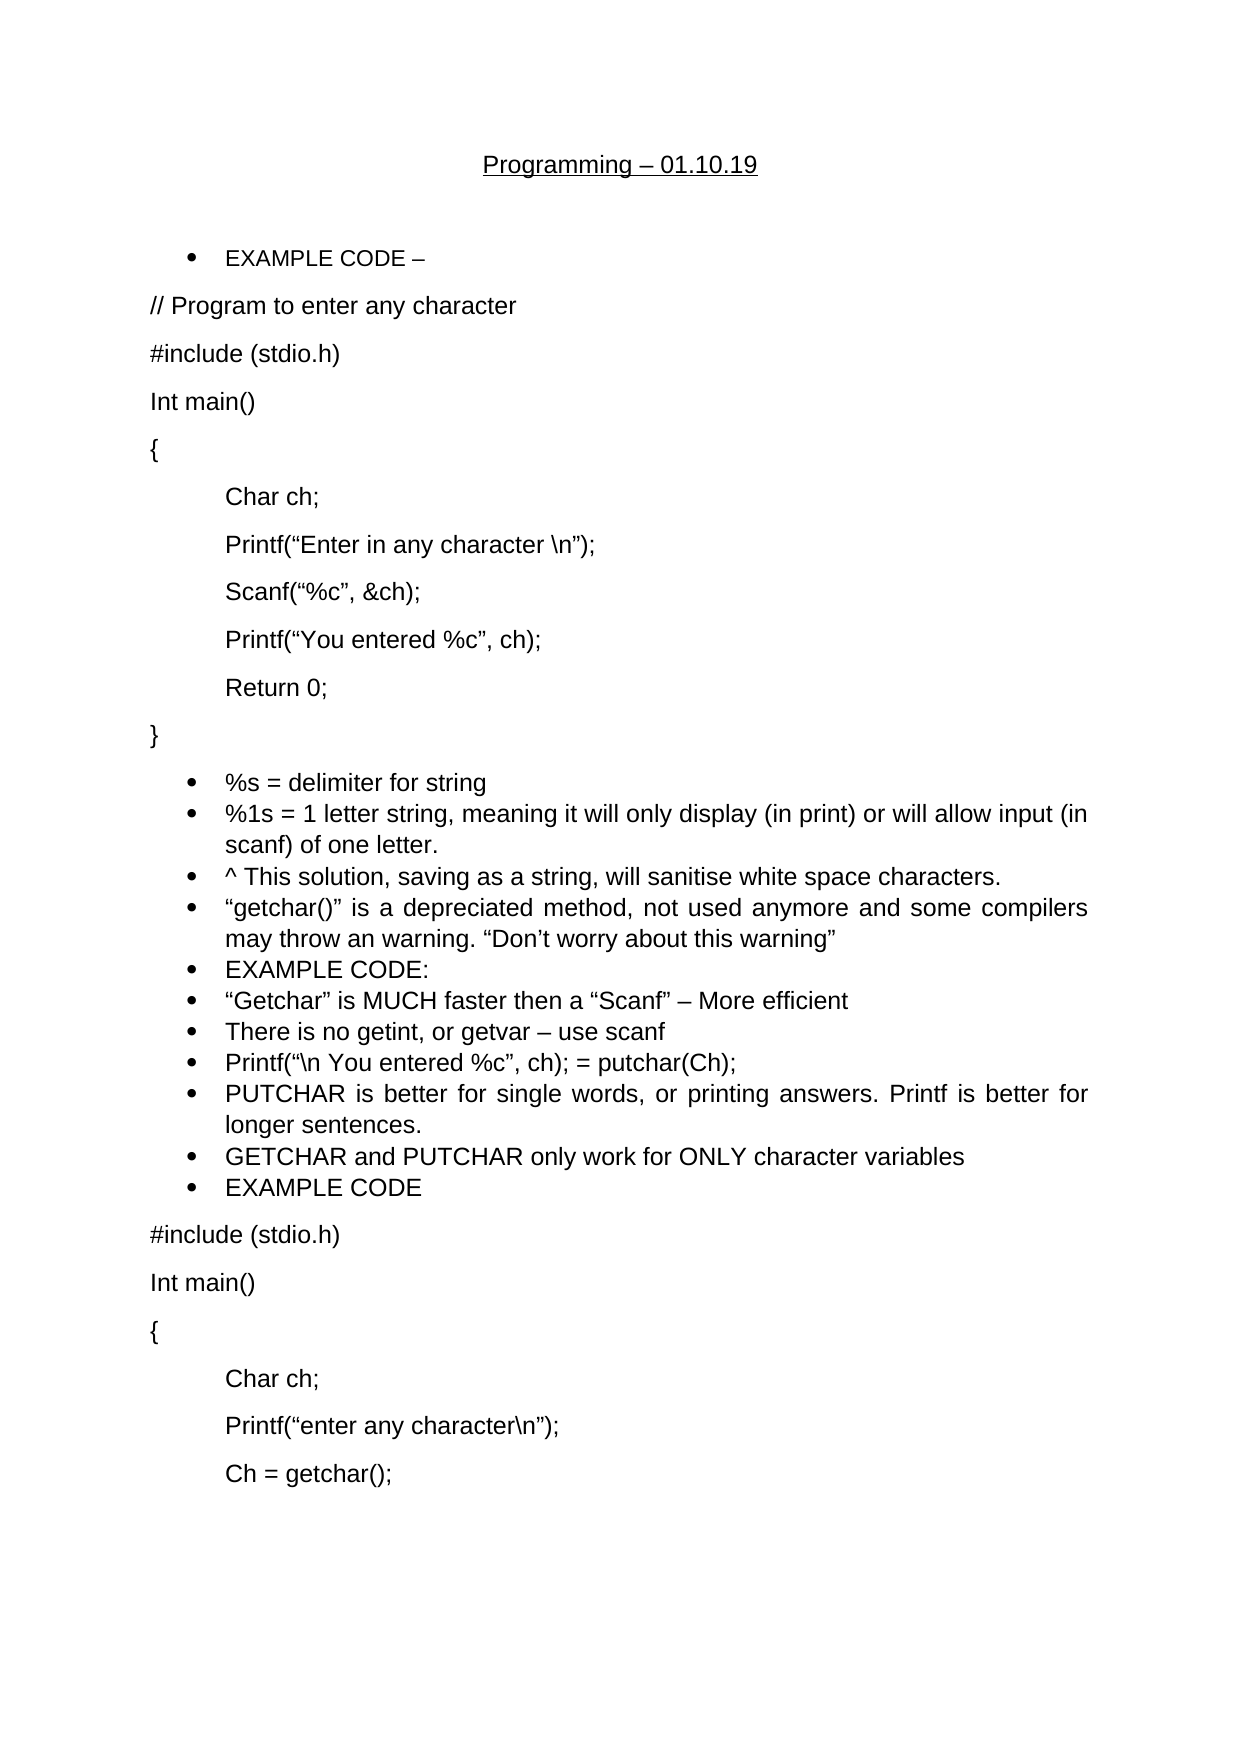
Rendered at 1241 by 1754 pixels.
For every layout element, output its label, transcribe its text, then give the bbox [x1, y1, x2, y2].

text Int main() [150, 1268, 1090, 1297]
text Printf(“Enter in any character \n”); [150, 529, 1090, 558]
text Printf(“enter any character\n”); [150, 1411, 1090, 1440]
text Printf(“You entered %c”, ch); [150, 625, 1090, 654]
list EXAMPLE CODE [187, 1173, 1090, 1202]
list EXAMPLE CODE: [187, 955, 1090, 984]
list Printf(“\n You entered %c”, ch); = putchar(Ch); [187, 1048, 1090, 1077]
text Programming – 01.10.19 [150, 150, 1090, 179]
list GETCHAR and PUTCHAR only work for ONLY character variables [187, 1142, 1090, 1170]
list EXAMPLE CODE – [187, 245, 1090, 272]
text Scanf(“%c”, &ch); [150, 577, 1090, 606]
text Char ch; [150, 482, 1090, 511]
list ^ This solution, saving as a string, will sanitise white space characters. [187, 861, 1090, 890]
text Return 0; [150, 673, 1090, 701]
list PUTCHAR is better for single words, or printing answers. Printf is better for longer sentences. [187, 1079, 1090, 1139]
list “getchar()” is a depreciated method, not used anymore and some compilers may throw an warning. “Don’t worry about this warning” [187, 893, 1090, 952]
list “Getchar” is MUCH faster then a “Scanf” – More efficient [187, 986, 1090, 1015]
text } [150, 720, 1090, 749]
text #include (stdio.h) [150, 1221, 1090, 1249]
text Int main() [150, 386, 1090, 415]
text #include (stdio.h) [150, 339, 1090, 367]
text Ch = getchar(); [150, 1459, 1090, 1488]
list %1s = 1 letter string, meaning it will only display (in print) or will allow input (in scanf) of one letter. [187, 799, 1090, 859]
text // Program to enter any character [150, 291, 1090, 320]
text { [150, 434, 1090, 463]
text Char ch; [150, 1364, 1090, 1392]
list There is no getint, or getvar – use scanf [187, 1017, 1090, 1046]
text { [150, 1316, 1090, 1345]
list %s = delimiter for string [187, 768, 1090, 797]
